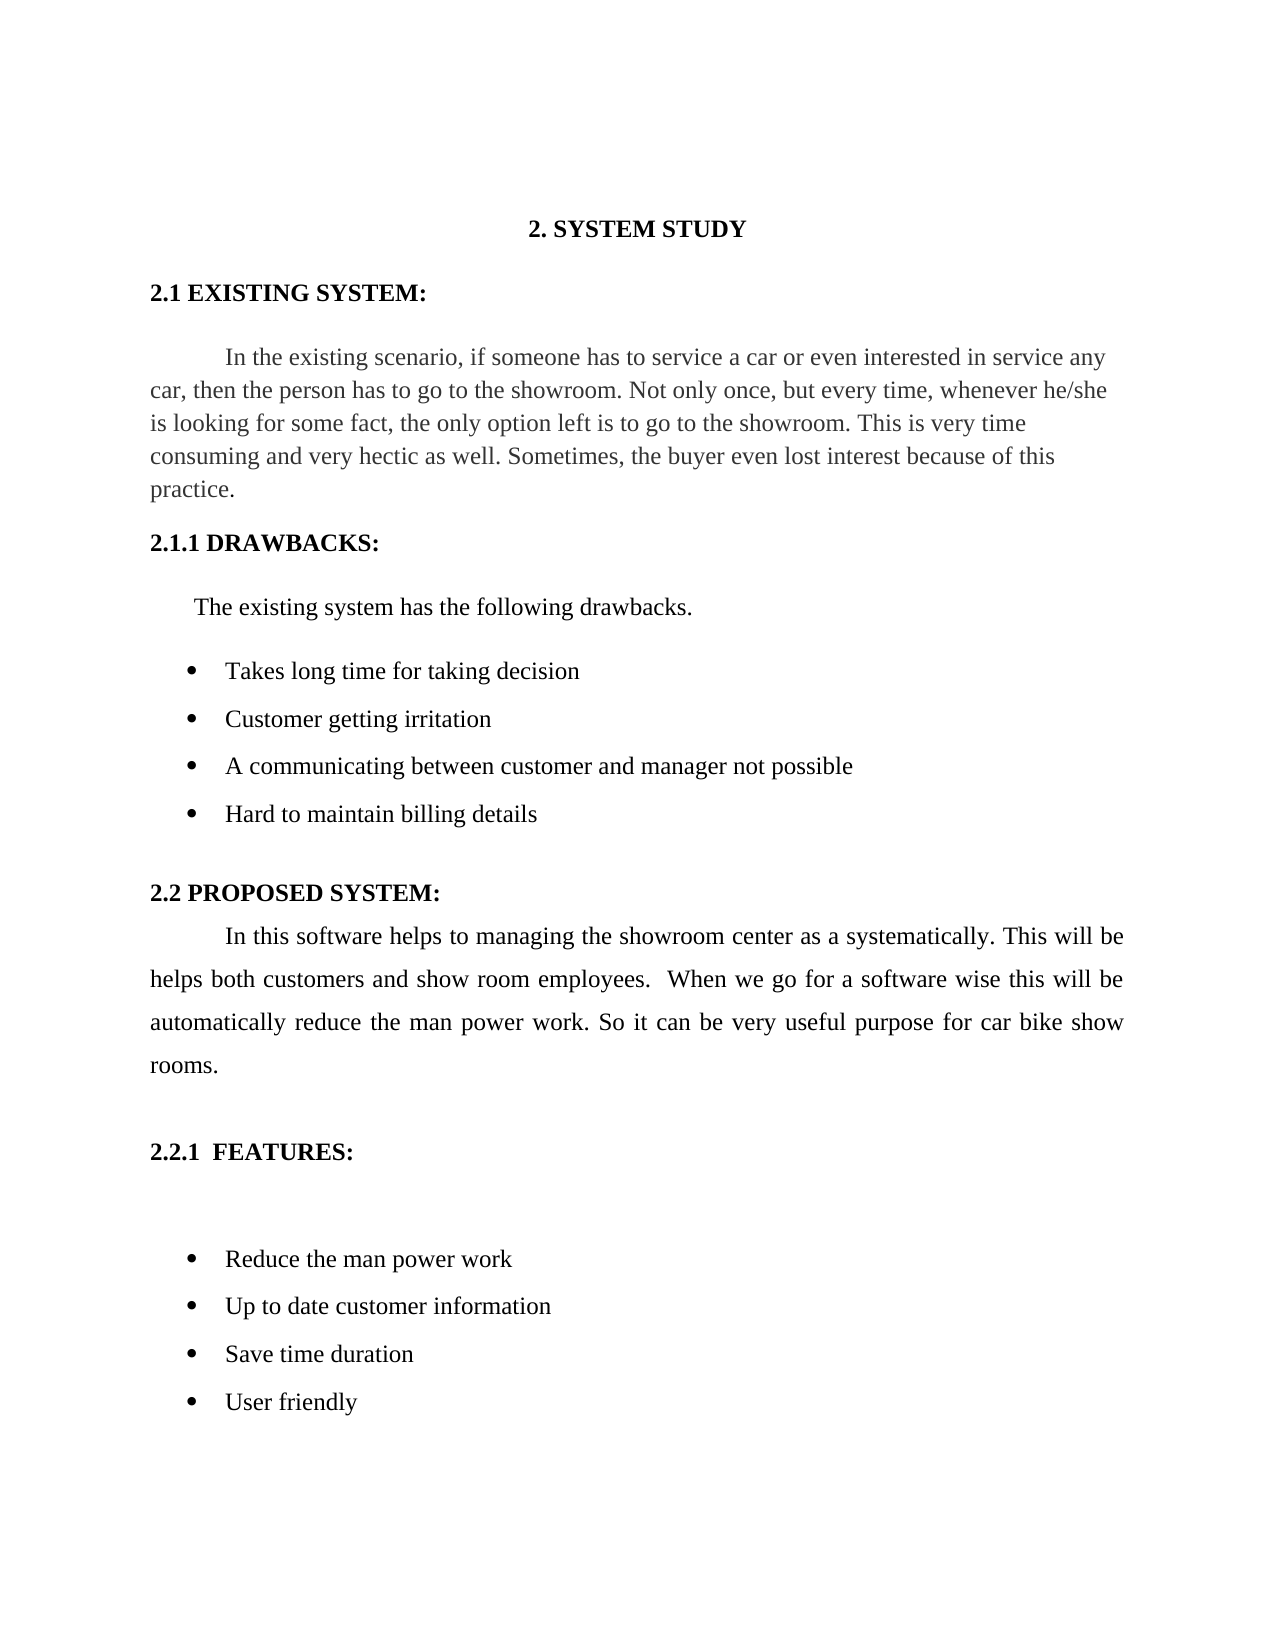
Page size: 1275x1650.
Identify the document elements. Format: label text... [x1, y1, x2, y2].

list User friendly [187, 1387, 1125, 1416]
list 2.2.1 FEATURES: [150, 1137, 1125, 1165]
list In this software helps to managing the showroom center as a systematically. This will be helps both customers and show room employees. When we go for a software wise this will be automatically reduce the man power work. So it can be very useful purpose for car bike show rooms. [150, 921, 1125, 1079]
list 2.2 PROPOSED SYSTEM: [150, 878, 1125, 907]
list Hard to maintain billing details [187, 799, 1125, 828]
text The existing system has the following drawbacks. [150, 592, 1125, 621]
list Customer getting irritation [187, 704, 1125, 732]
text In the existing scenario, if someone has to service a car or even interested in service any car, then the person has to go to the showroom. Not only once, but every time, whenever he/she is looking for some fact, the only option left is to go to the showroom. This is very time consuming and very hectic as well. Sometimes, the buyer even lost interest because of this practice. [150, 342, 1125, 503]
list SYSTEM STUDY [150, 214, 1125, 243]
list Takes long time for taking decision [187, 656, 1125, 685]
list A communicating between customer and manager not possible [187, 751, 1125, 780]
list Up to date customer information [187, 1291, 1125, 1320]
list Reduce the man power work [187, 1244, 1125, 1272]
list Save time duration [187, 1339, 1125, 1368]
text 2.1.1 DRAWBACKS: [150, 528, 1125, 557]
text 2.1 EXISTING SYSTEM: [150, 278, 1125, 307]
